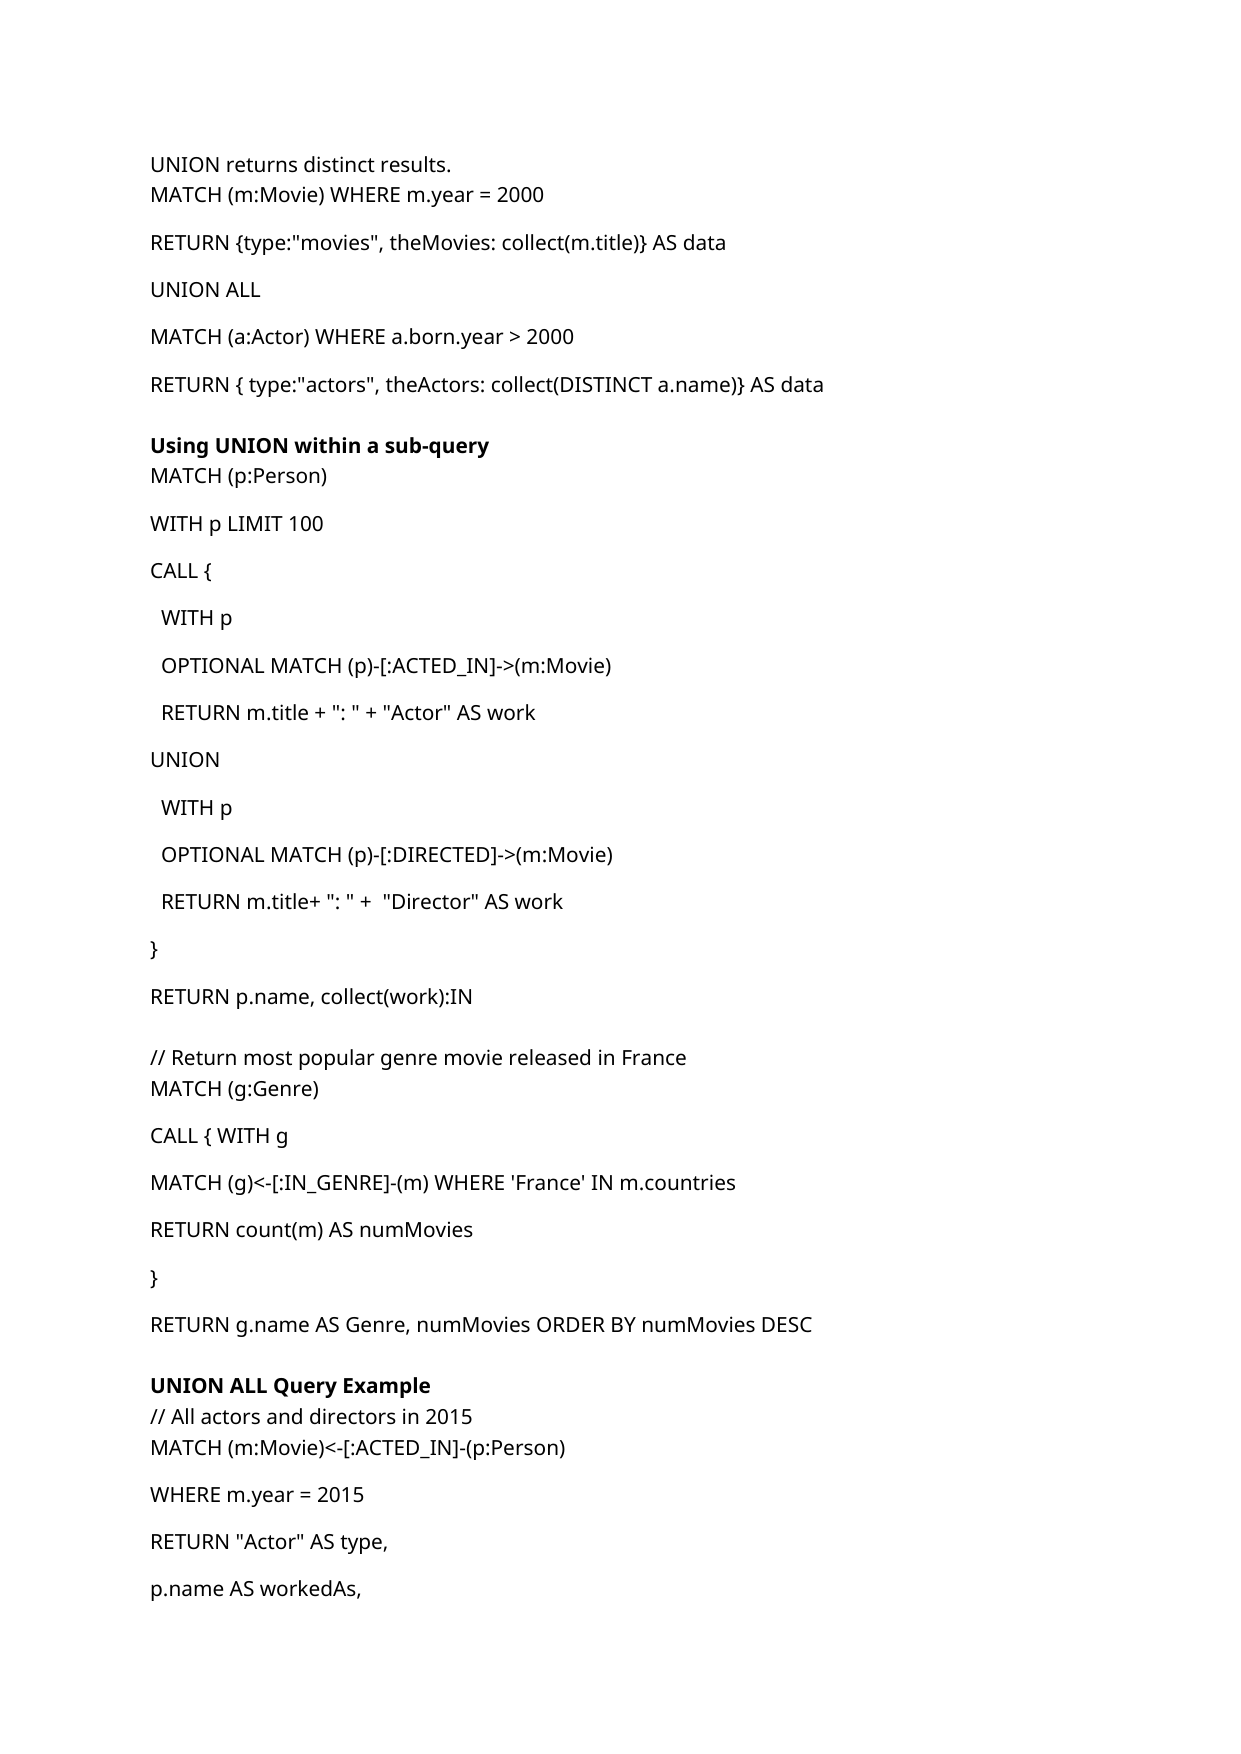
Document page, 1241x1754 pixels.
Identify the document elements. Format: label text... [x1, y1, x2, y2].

text UNION ALL [150, 275, 1090, 304]
text } [150, 934, 1090, 963]
text WITH p LIMIT 100 [150, 509, 1090, 537]
text UNION [150, 745, 1090, 774]
text RETURN {type:"movies", theMovies: collect(m.title)} AS data [150, 228, 1090, 256]
text RETURN g.name AS Genre, numMovies ORDER BY numMovies DESC UNION ALL Query Example // All actors and directors in 2015 MATCH (m:Movie)<-[:ACTED_IN]-(p:Person) [150, 1310, 1090, 1461]
text OPTIONAL MATCH (p)-[:DIRECTED]->(m:Movie) [150, 840, 1090, 868]
text MATCH (g)<-[:IN_GENRE]-(m) WHERE 'France' IN m.countries [150, 1168, 1090, 1197]
text MATCH (a:Actor) WHERE a.born.year > 2000 [150, 322, 1090, 351]
text RETURN m.title+ ": " + "Director" AS work [150, 887, 1090, 916]
text p.name AS workedAs, [150, 1574, 1090, 1603]
text CALL { [150, 556, 1090, 585]
text WITH p [150, 793, 1090, 821]
text WITH p [150, 603, 1090, 632]
text } [150, 1263, 1090, 1291]
text RETURN { type:"actors", theActors: collect(DISTINCT a.name)} AS data Using UNION within a sub-query MATCH (p:Person) [150, 370, 1090, 490]
text RETURN p.name, collect(work):IN // Return most popular genre movie released in France MATCH (g:Genre) [150, 982, 1090, 1102]
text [150, 150, 1090, 209]
text RETURN "Actor" AS type, [150, 1527, 1090, 1556]
text WHERE m.year = 2015 [150, 1480, 1090, 1508]
text OPTIONAL MATCH (p)-[:ACTED_IN]->(m:Movie) [150, 651, 1090, 679]
text CALL { WITH g [150, 1121, 1090, 1149]
text RETURN m.title + ": " + "Actor" AS work [150, 698, 1090, 727]
text RETURN count(m) AS numMovies [150, 1216, 1090, 1244]
